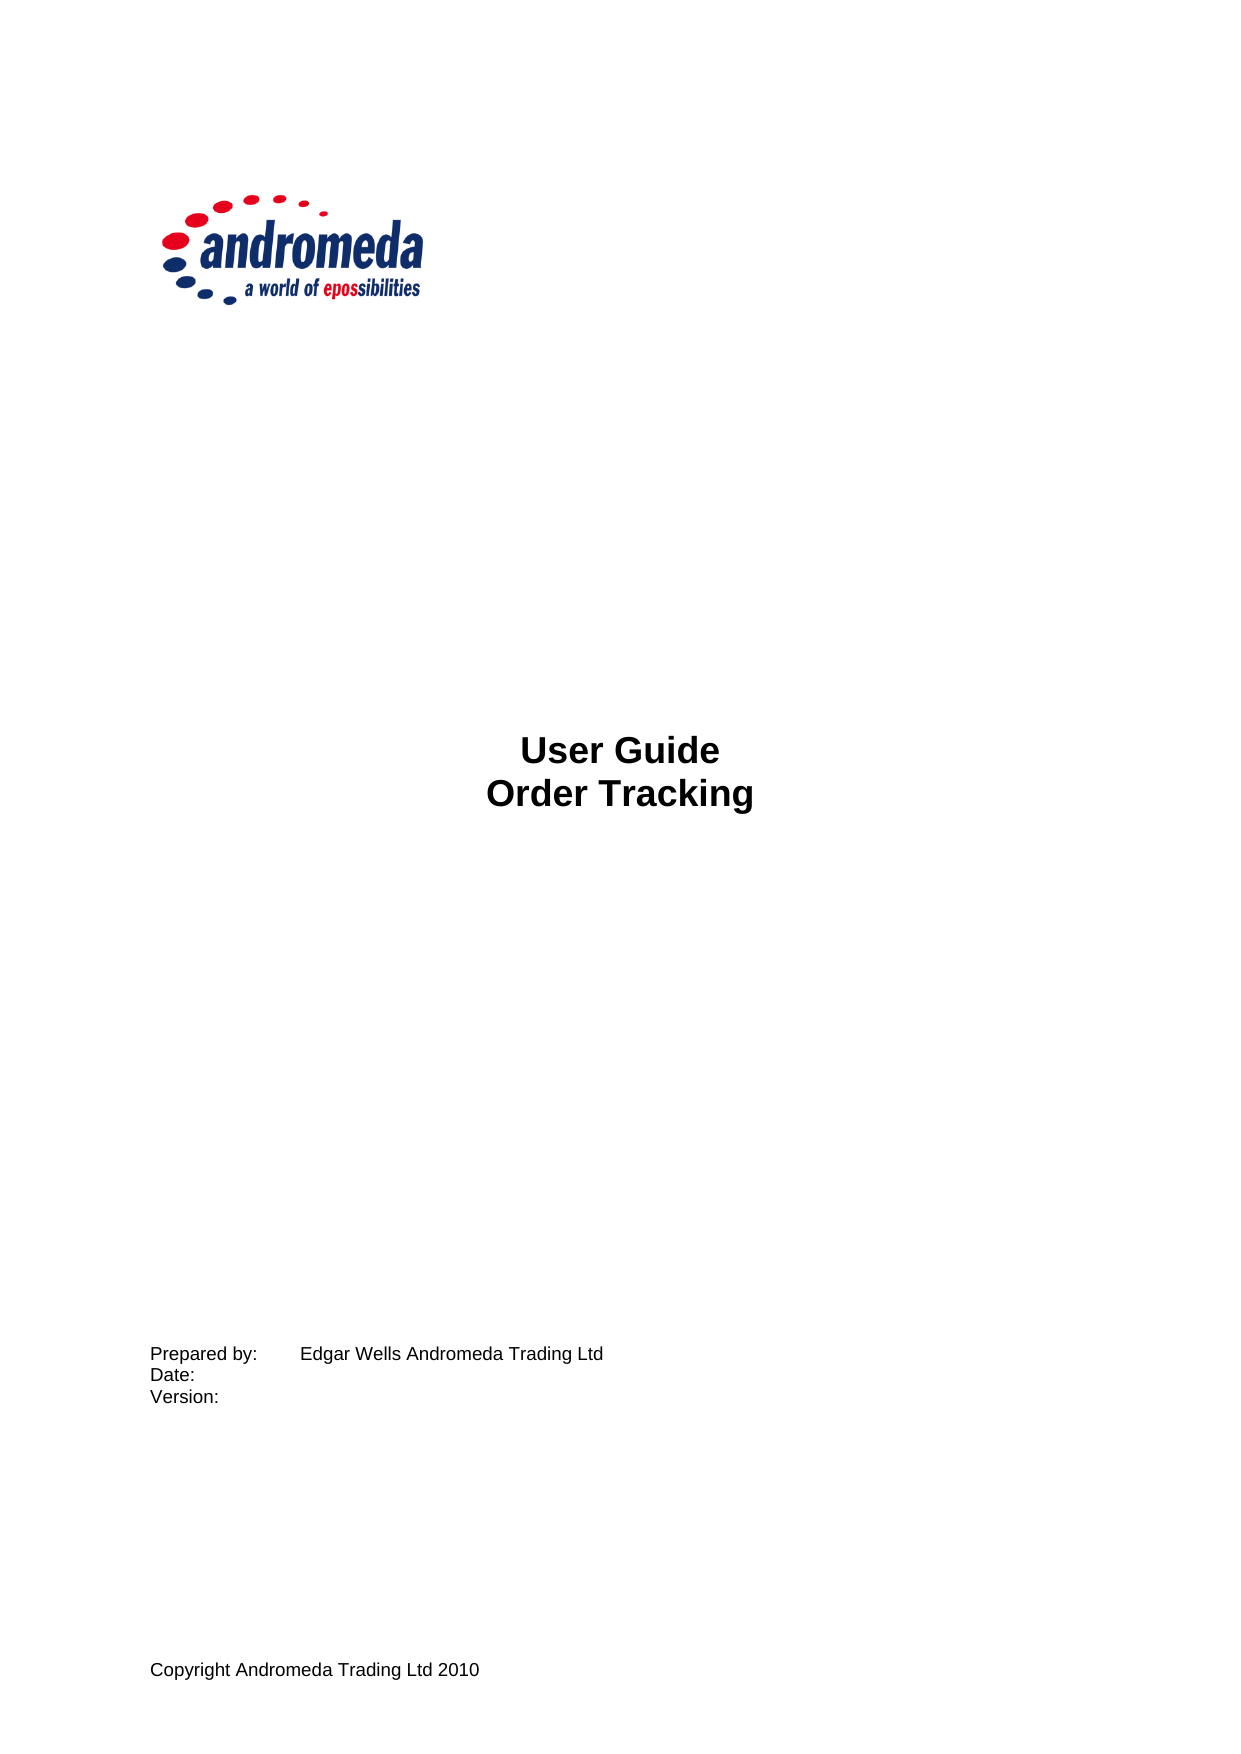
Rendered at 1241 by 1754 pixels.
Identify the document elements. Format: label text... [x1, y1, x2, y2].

text Version: [150, 1385, 1090, 1407]
text Prepared by: Edgar Wells Andromeda Trading Ltd [150, 1342, 1090, 1364]
text Date: [150, 1364, 1090, 1385]
text User Guide [150, 728, 1090, 771]
text Order Tracking [150, 771, 1090, 814]
picture [150, 187, 444, 316]
